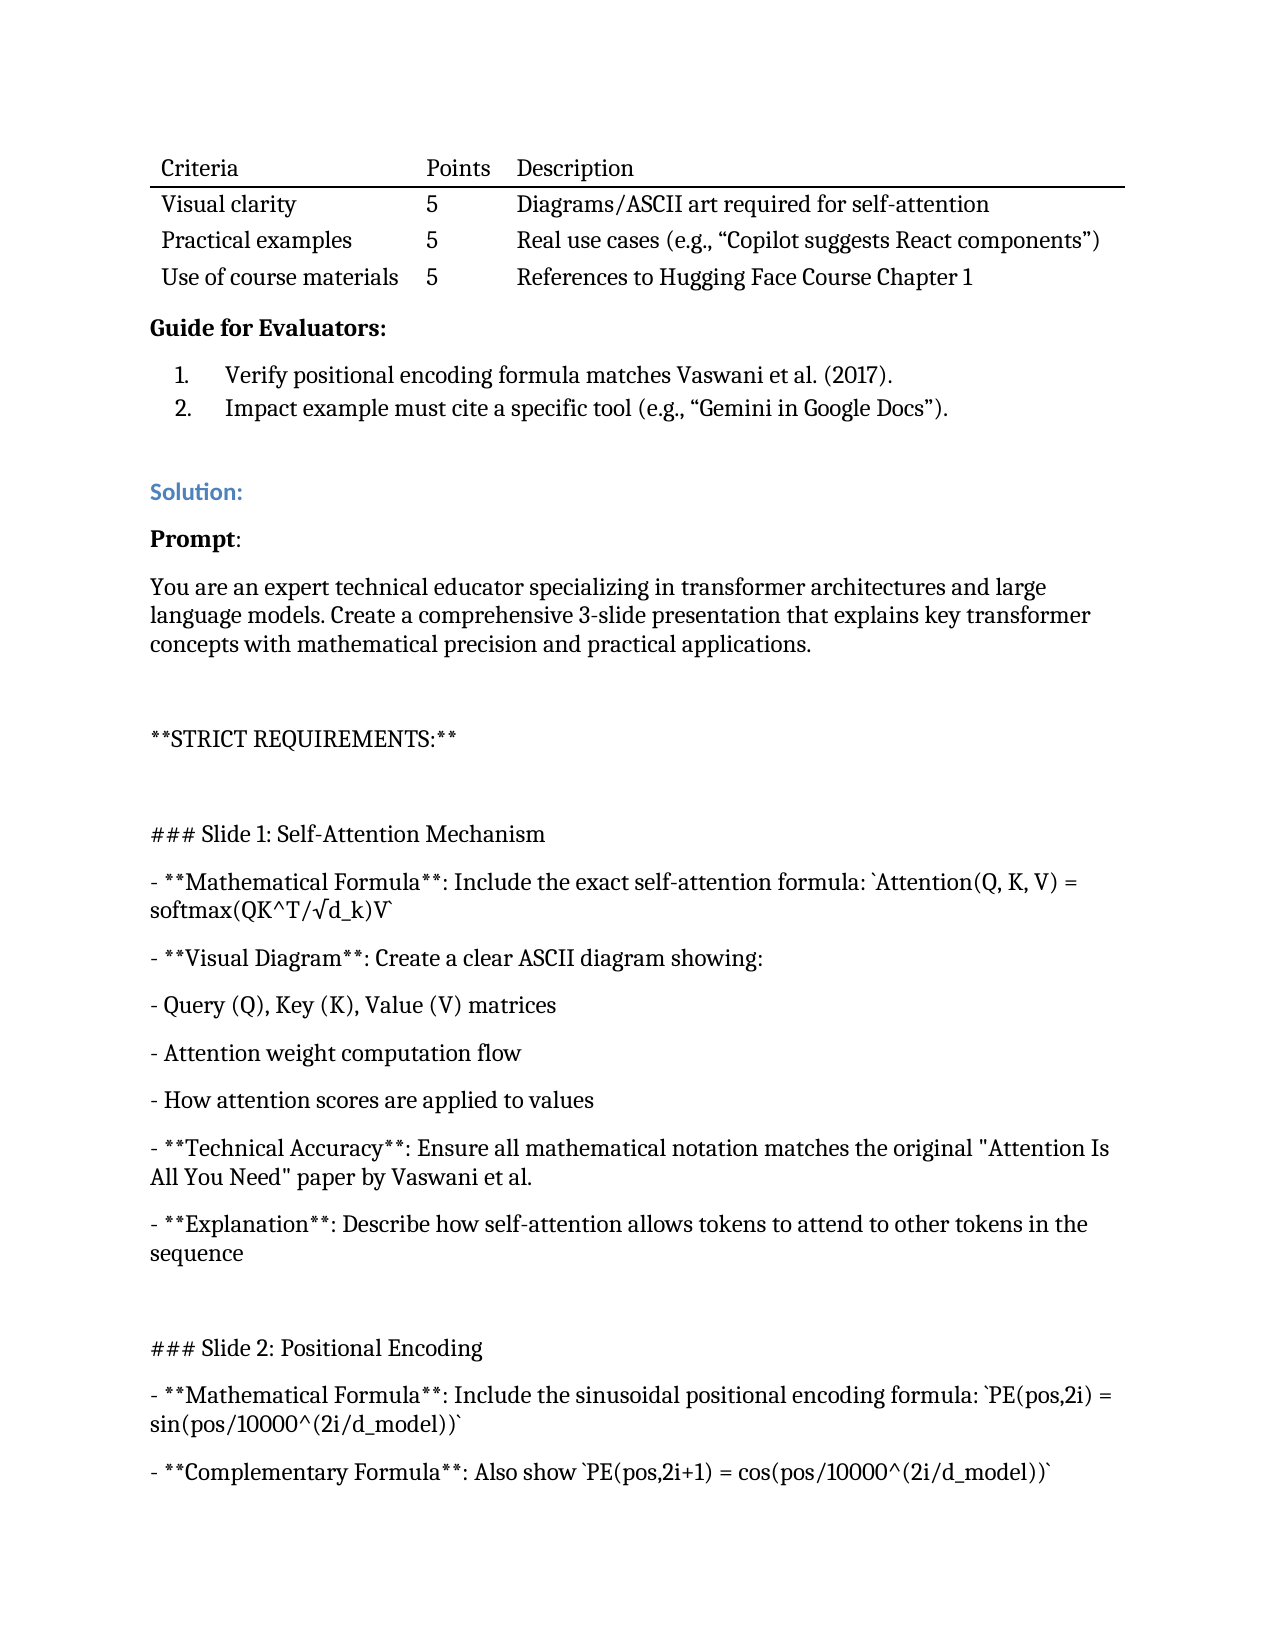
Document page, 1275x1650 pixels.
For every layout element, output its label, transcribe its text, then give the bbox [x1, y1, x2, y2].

table_cell Diagrams/ASCII art required for self-attention [505, 188, 1125, 222]
text - **Mathematical Formula**: Include the exact self-attention formula: `Attention(Q, K, V) = softmax(QK^T/√d_k)V` [150, 868, 1125, 925]
table_cell Practical examples [150, 223, 415, 259]
text You are an expert technical educator specializing in transformer architectures and large language models. Create a comprehensive 3-slide presentation that explains key transformer concepts with mathematical precision and practical applications. [150, 573, 1125, 659]
text ### Slide 2: Positional Encoding [150, 1334, 1125, 1363]
table_header Description [505, 150, 1125, 186]
text - **Mathematical Formula**: Include the sinusoidal positional encoding formula: `PE(pos,2i) = sin(pos/10000^(2i/d_model))` [150, 1381, 1125, 1439]
text - Query (Q), Key (K), Value (V) matrices [150, 991, 1125, 1020]
table_cell References to Hugging Face Course Chapter 1 [505, 259, 1125, 295]
table_cell 5 [415, 188, 505, 222]
text - Attention weight computation flow [150, 1039, 1125, 1068]
table_cell Use of course materials [150, 259, 415, 295]
text **STRICT REQUIREMENTS:** [150, 725, 1125, 754]
list Verify positional encoding formula matches Vaswani et al. (2017). [175, 361, 1125, 390]
text - How attention scores are applied to values [150, 1086, 1125, 1115]
text ### Slide 1: Self-Attention Mechanism [150, 820, 1125, 849]
table_header Criteria [150, 150, 415, 186]
table_cell 5 [415, 259, 505, 295]
table_cell Visual clarity [150, 188, 415, 222]
text Guide for Evaluators: [150, 314, 1125, 342]
table_cell 5 [415, 223, 505, 259]
text - **Complementary Formula**: Also show `PE(pos,2i+1) = cos(pos/10000^(2i/d_model))` [150, 1458, 1125, 1486]
text - **Technical Accuracy**: Ensure all mathematical notation matches the original "Attention Is All You Need" paper by Vaswani et al. [150, 1134, 1125, 1191]
table_cell Real use cases (e.g., “Copilot suggests React components”) [505, 223, 1125, 259]
list Impact example must cite a specific tool (e.g., “Gemini in Google Docs”). [175, 394, 1125, 422]
table_header Points [415, 150, 505, 186]
subtitle Solution: [150, 476, 1125, 506]
text - **Explanation**: Describe how self-attention allows tokens to attend to other tokens in the sequence [150, 1210, 1125, 1268]
text Prompt: [150, 525, 1125, 554]
text - **Visual Diagram**: Create a clear ASCII diagram showing: [150, 944, 1125, 973]
